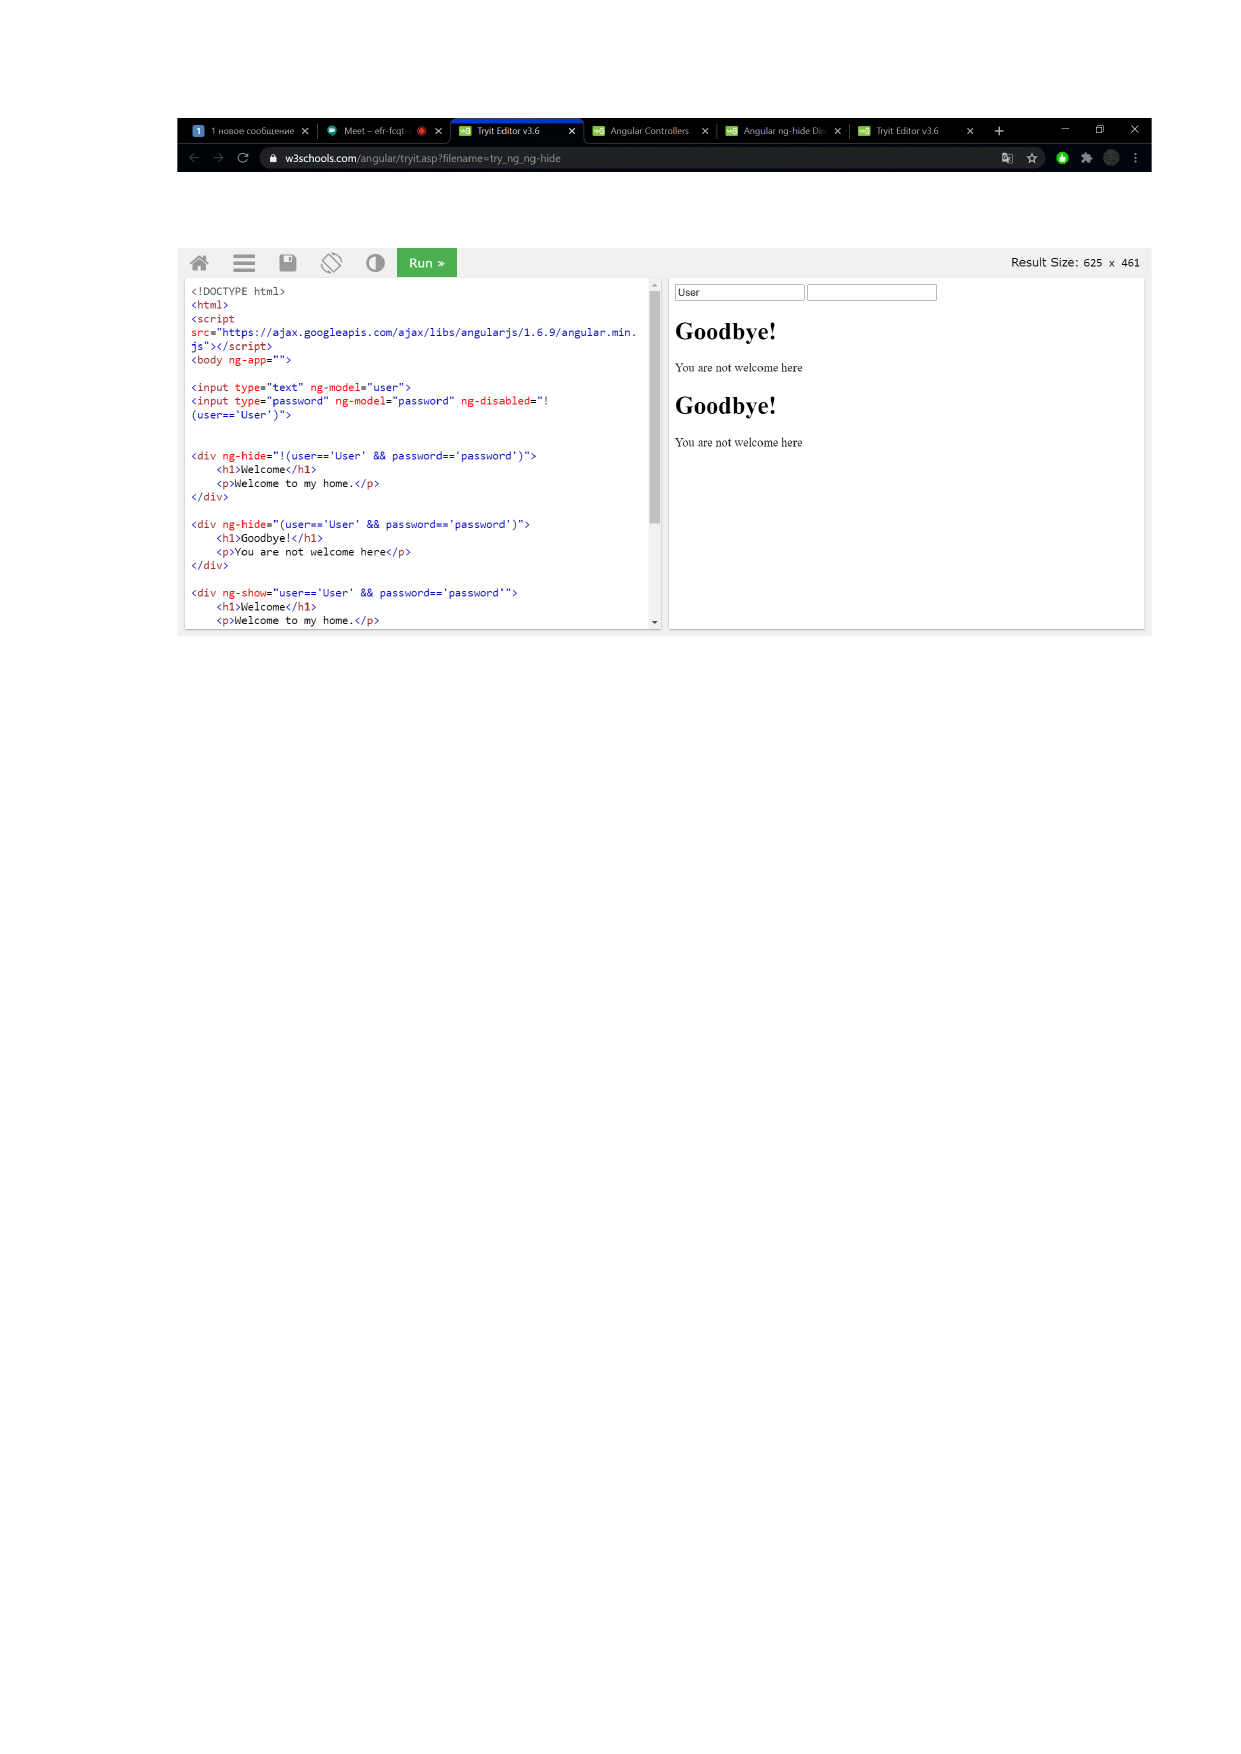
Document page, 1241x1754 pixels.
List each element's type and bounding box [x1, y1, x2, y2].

picture [177, 118, 1152, 636]
